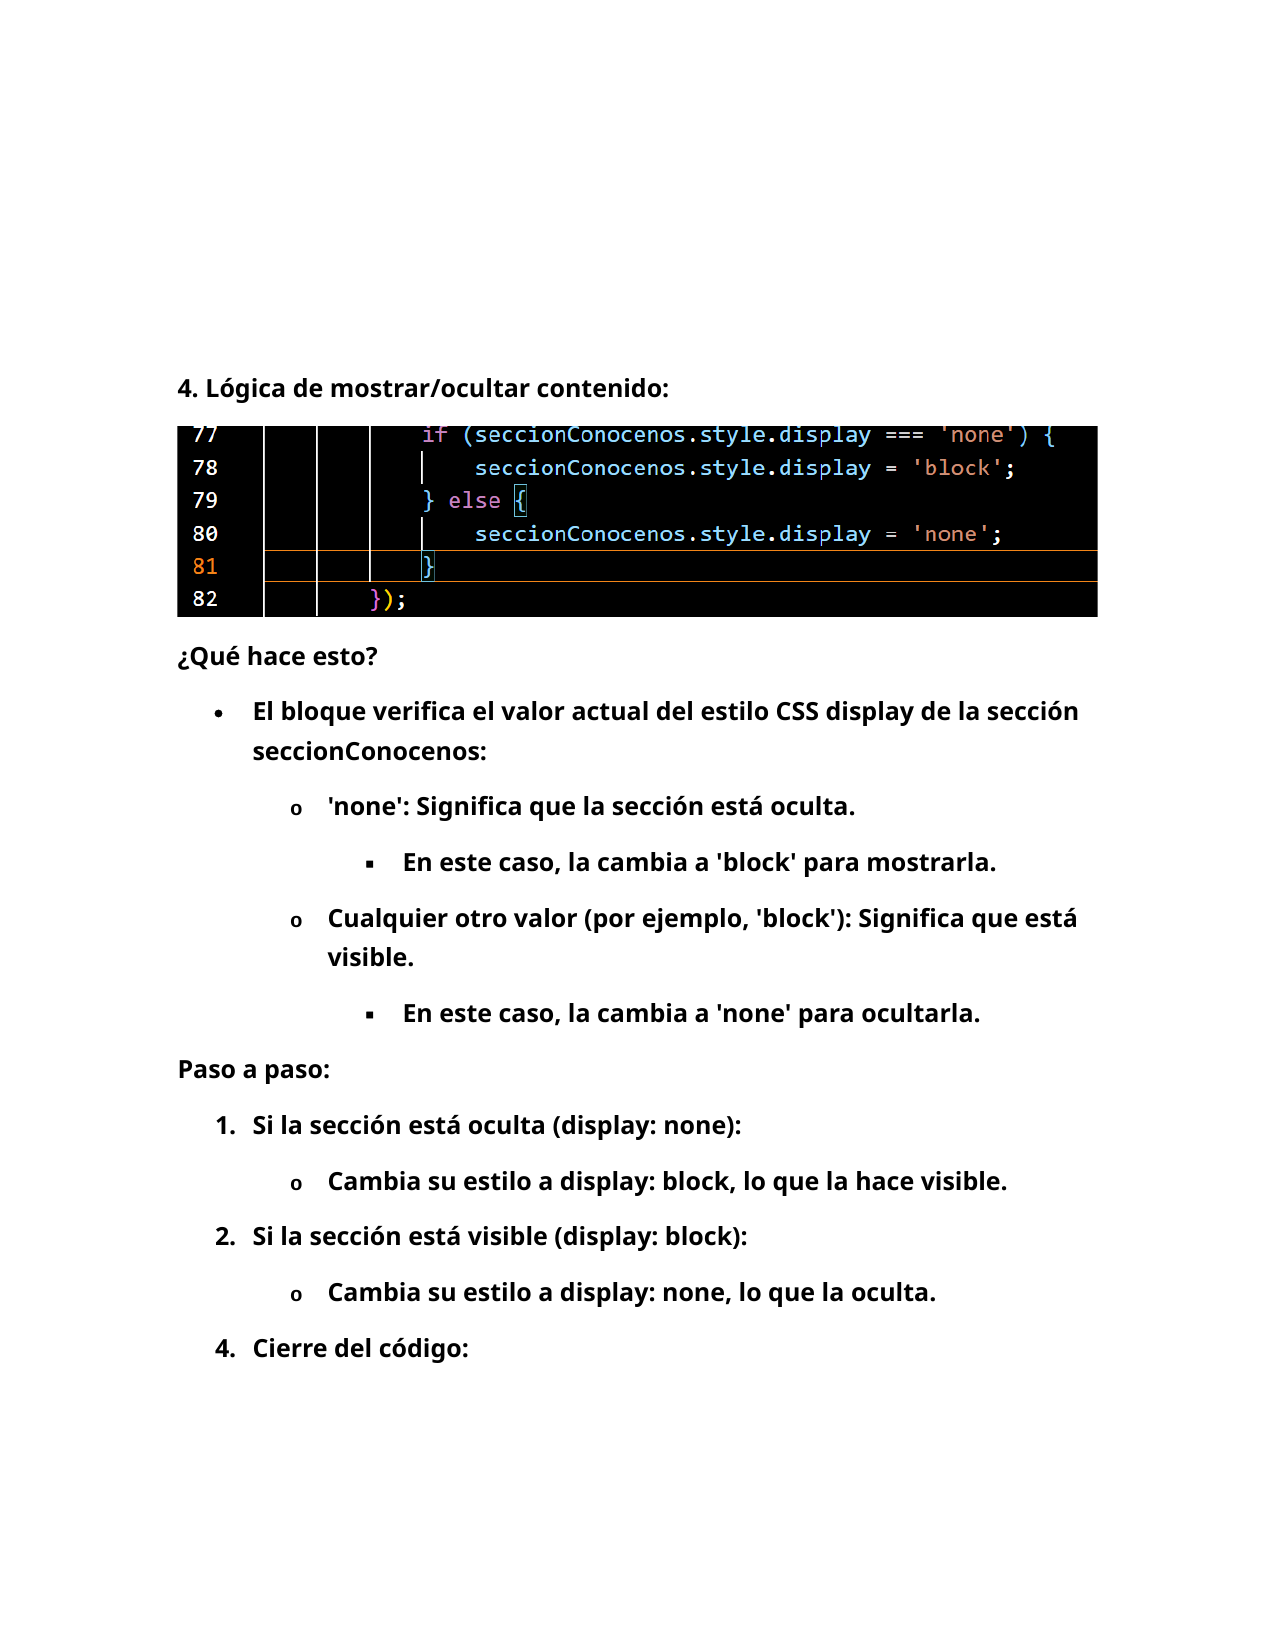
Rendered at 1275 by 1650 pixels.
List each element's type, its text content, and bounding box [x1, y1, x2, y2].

text 4. Lógica de mostrar/ocultar contenido: [177, 371, 1098, 405]
picture [177, 426, 1098, 617]
list Cierre del código: [215, 1331, 1098, 1365]
list 'none': Significa que la sección está oculta. [290, 789, 1098, 823]
text ¿Qué hace esto? [177, 638, 1098, 672]
list En este caso, la cambia a 'block' para mostrarla. [365, 845, 1098, 879]
text Paso a paso: [177, 1051, 1098, 1086]
list Si la sección está oculta (display: none): [215, 1107, 1098, 1141]
list Cualquier otro valor (por ejemplo, 'block'): Significa que está visible. [290, 901, 1098, 974]
list En este caso, la cambia a 'none' para ocultarla. [365, 996, 1098, 1030]
list Cambia su estilo a display: block, lo que la hace visible. [290, 1163, 1098, 1197]
list El bloque verifica el valor actual del estilo CSS display de la sección seccionConocenos: [215, 694, 1098, 767]
list Si la sección está visible (display: block): [215, 1219, 1098, 1253]
list Cambia su estilo a display: none, lo que la oculta. [290, 1275, 1098, 1309]
